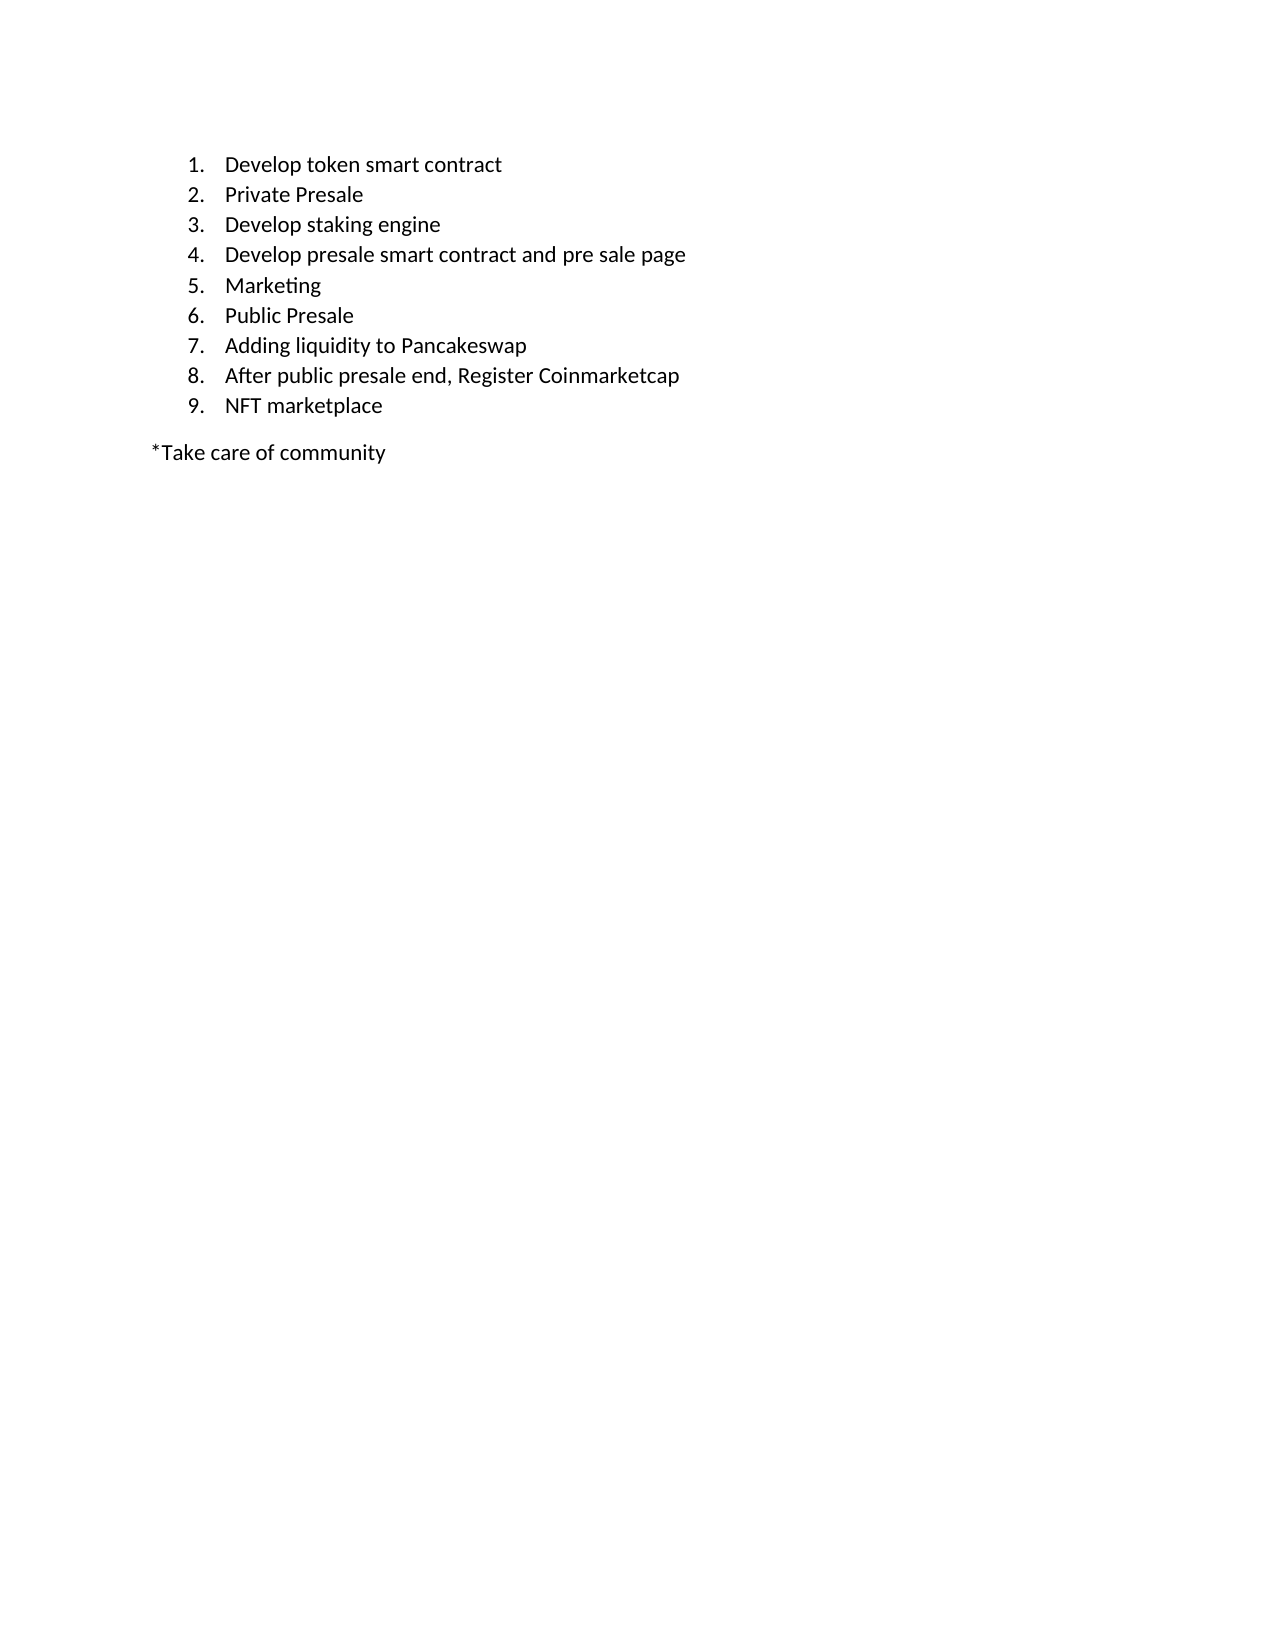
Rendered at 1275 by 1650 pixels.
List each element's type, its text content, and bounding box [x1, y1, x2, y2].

list Adding liquidity to Pancakeswap [187, 331, 1125, 359]
list NFT marketplace [187, 392, 1125, 420]
list Develop staking engine [187, 210, 1125, 238]
list Public Presale [187, 301, 1125, 329]
list After public presale end, Register Coinmarketcap [187, 361, 1125, 389]
text *Take care of community [150, 438, 1125, 467]
list Marketing [187, 271, 1125, 299]
list Develop token smart contract [187, 150, 1125, 178]
list Private Presale [187, 180, 1125, 208]
list Develop presale smart contract and pre sale page [187, 241, 1125, 269]
